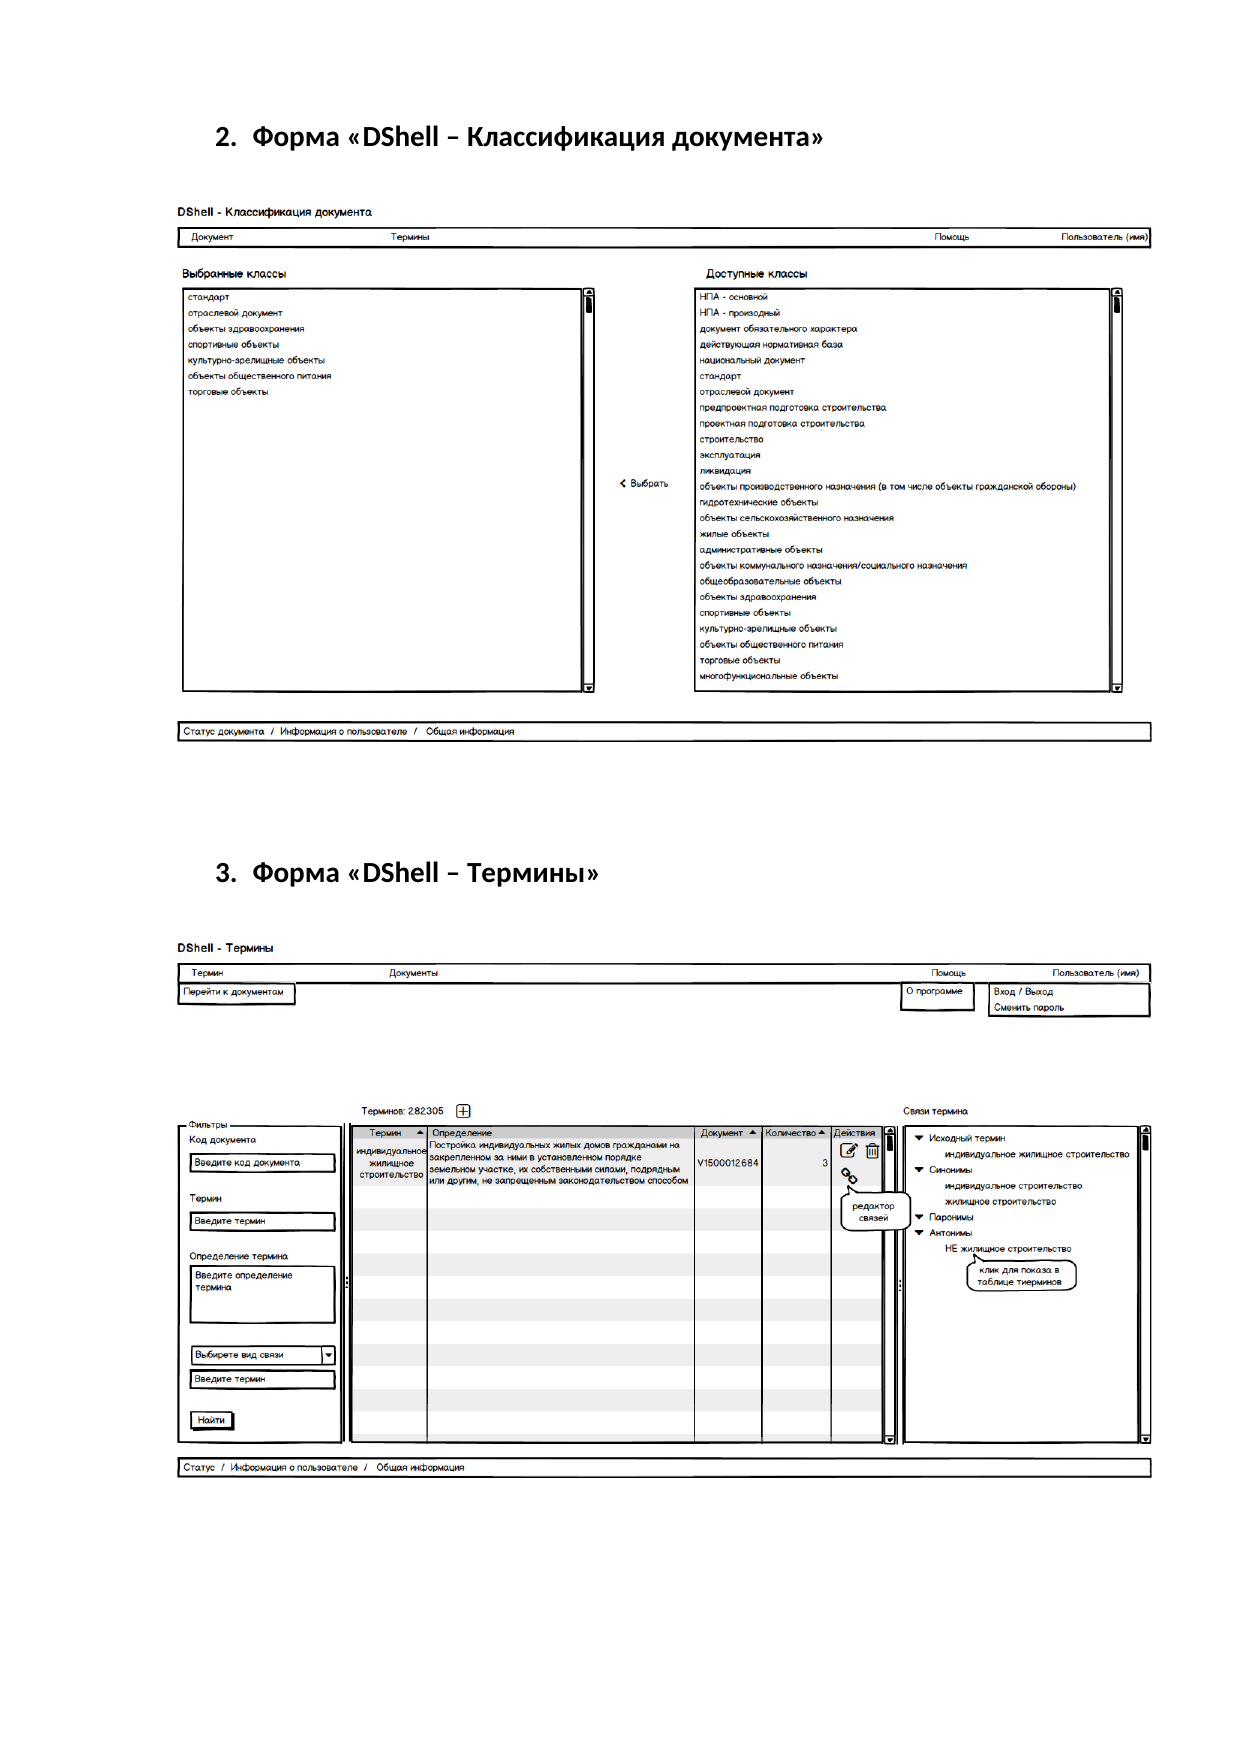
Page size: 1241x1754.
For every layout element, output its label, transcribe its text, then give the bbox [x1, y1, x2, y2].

picture [177, 203, 1152, 742]
list Форма «DShell – Классификация документа» [215, 118, 1152, 154]
picture [177, 939, 1152, 1478]
list Форма «DShell – Термины» [215, 854, 1152, 890]
